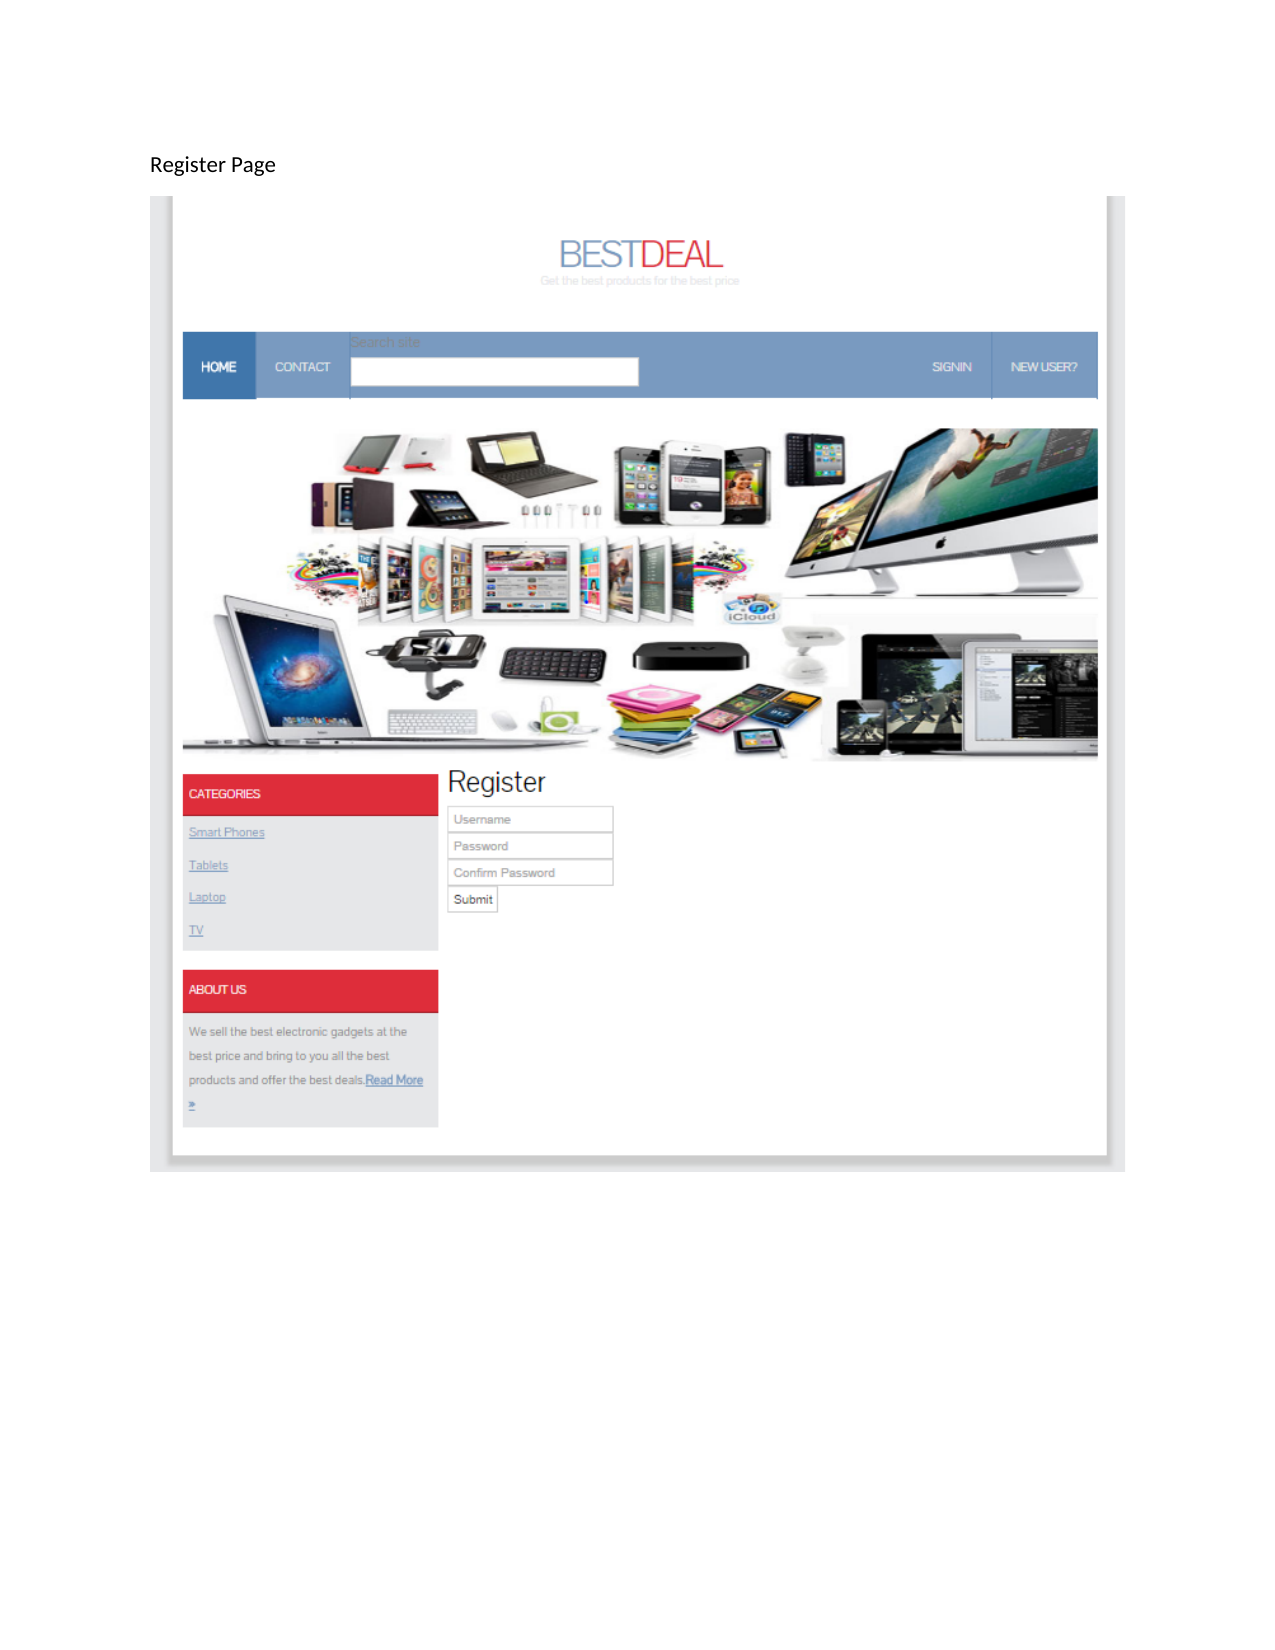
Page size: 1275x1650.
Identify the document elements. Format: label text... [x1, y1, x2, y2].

text Register Page [150, 150, 1125, 178]
picture [150, 196, 1125, 1172]
